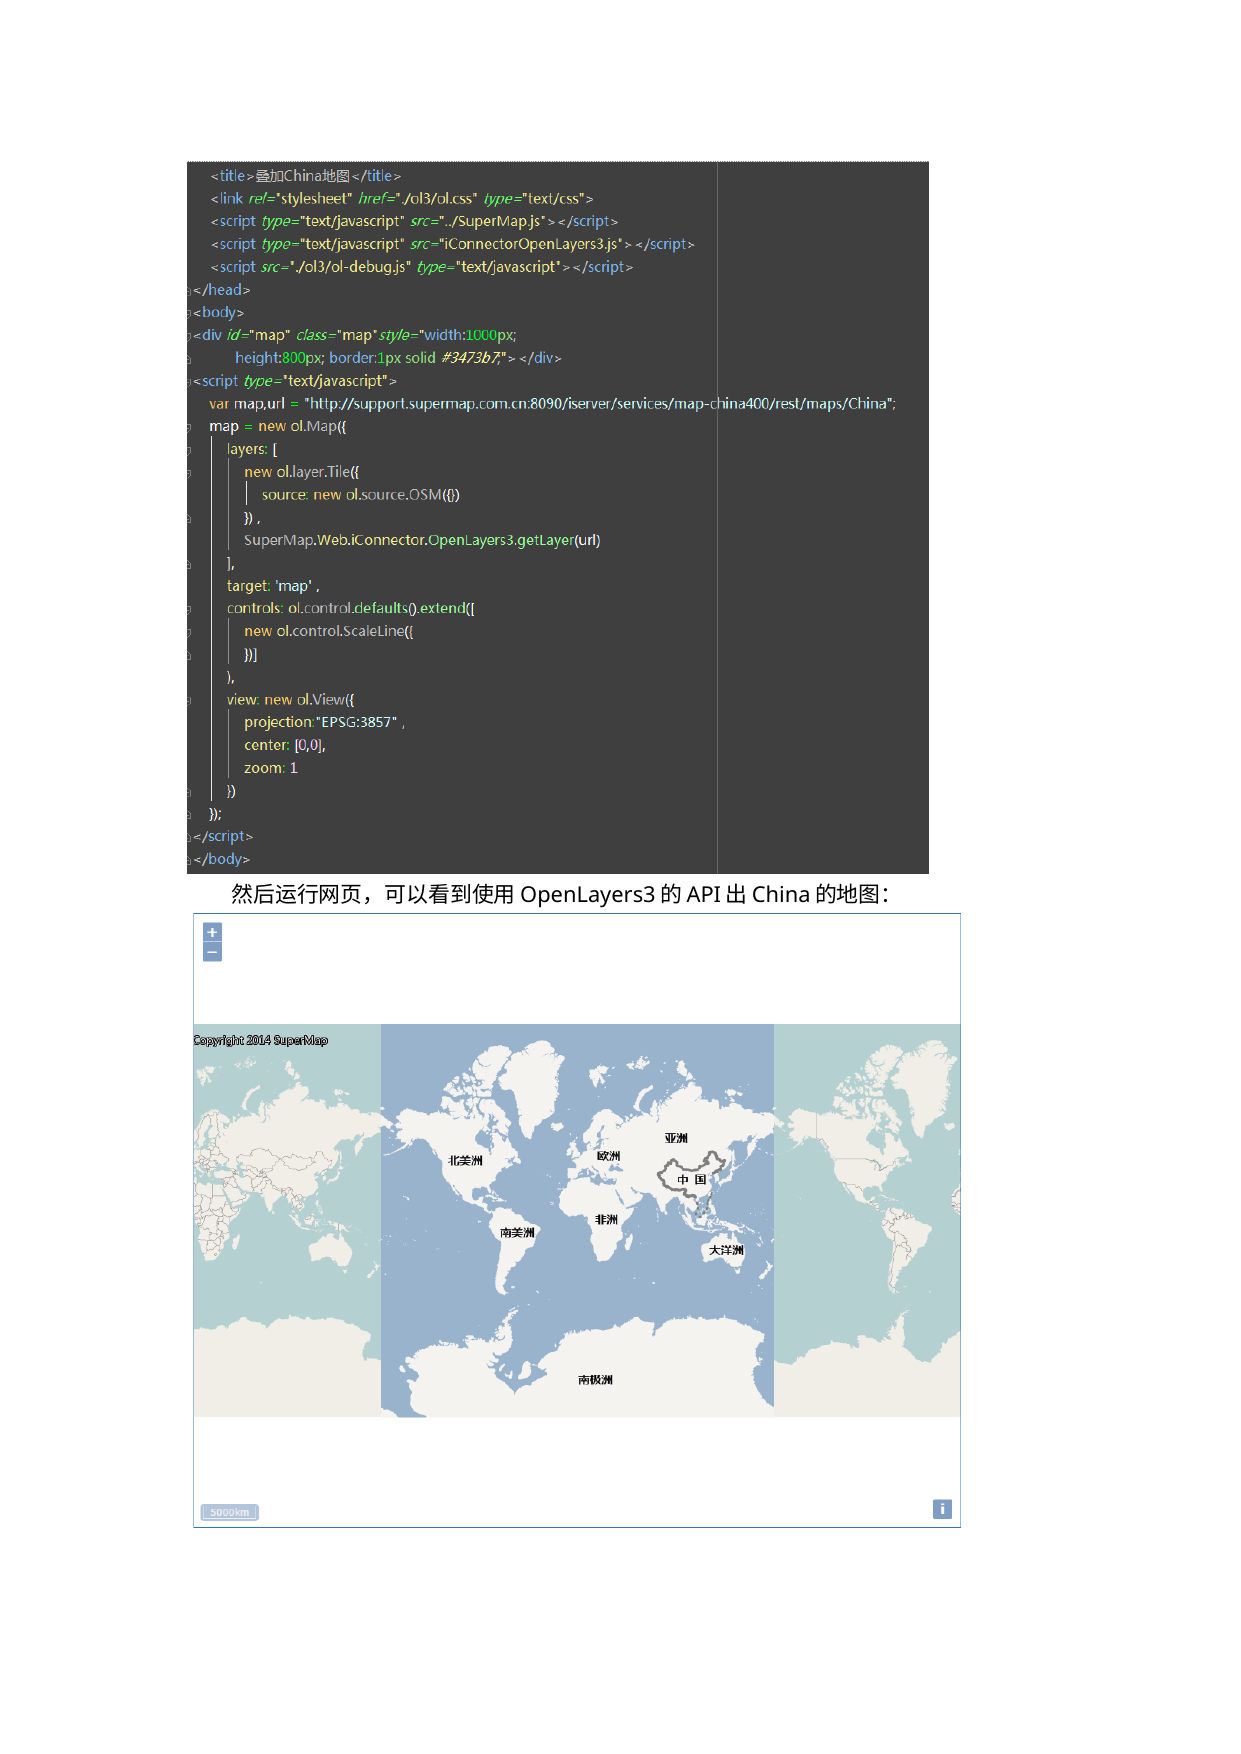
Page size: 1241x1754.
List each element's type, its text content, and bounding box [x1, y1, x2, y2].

text 然后运行网页，可以看到使用OpenLayers3的API出China的地图： [187, 877, 1053, 909]
picture [187, 161, 929, 874]
picture [187, 909, 974, 1536]
